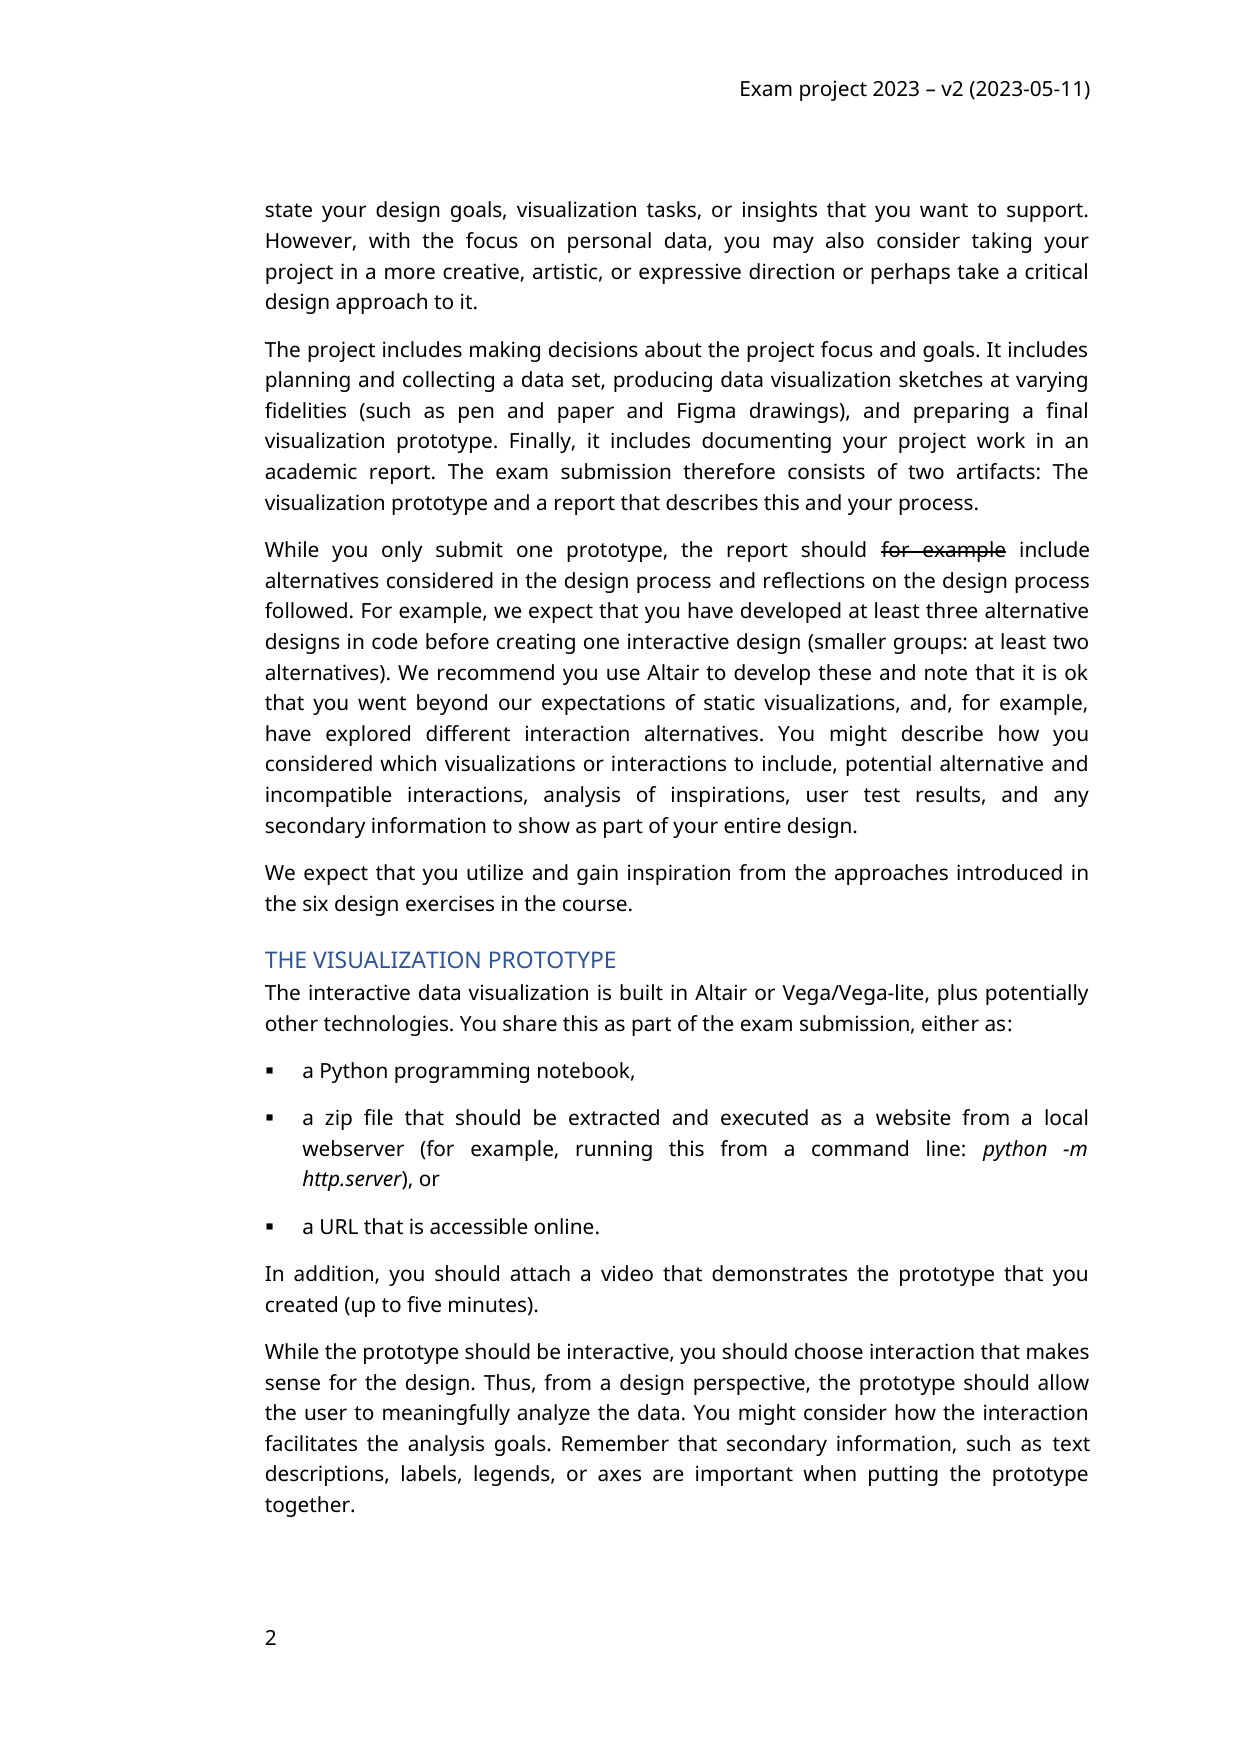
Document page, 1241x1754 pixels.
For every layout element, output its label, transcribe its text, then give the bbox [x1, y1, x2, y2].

subtitle The Visualization prototype [264, 944, 1090, 976]
text We expect that you utilize and gain inspiration from the approaches introduced in the six design exercises in the course. [264, 858, 1090, 917]
text While the prototype should be interactive, you should choose interaction that makes sense for the design. Thus, from a design perspective, the prototype should allow the user to meaningfully analyze the data. You might consider how the interaction facilitates the analysis goals. Remember that secondary information, such as text descriptions, labels, legends, or axes are important when putting the prototype together. [264, 1337, 1090, 1518]
list a Python programming notebook, [264, 1056, 1090, 1084]
text The interactive data visualization is built in Altair or Vega/Vega-lite, plus potentially other technologies. You share this as part of the exam submission, either as: [264, 978, 1090, 1037]
list a URL that is accessible online. [264, 1212, 1090, 1240]
text In addition, you should attach a video that demonstrates the prototype that you created (up to five minutes). [264, 1259, 1090, 1318]
list a zip file that should be extracted and executed as a website from a local webserver (for example, running this from a command line: python -m http.server), or [264, 1103, 1090, 1193]
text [264, 196, 1090, 316]
text The project includes making decisions about the project focus and goals. It includes planning and collecting a data set, producing data visualization sketches at varying fidelities (such as pen and paper and Figma drawings), and preparing a final visualization prototype. Finally, it includes documenting your project work in an academic report. The exam submission therefore consists of two artifacts: The visualization prototype and a report that describes this and your process. [264, 335, 1090, 516]
text While you only submit one prototype, the report should for example include alternatives considered in the design process and reflections on the design process followed. For example, we expect that you have developed at least three alternative designs in code before creating one interactive design (smaller groups: at least two alternatives). We recommend you use Altair to develop these and note that it is ok that you went beyond our expectations of static visualizations, and, for example, have explored different interaction alternatives. You might describe how you considered which visualizations or interactions to include, potential alternative and incompatible interactions, analysis of inspirations, user test results, and any secondary information to show as part of your entire design. [264, 535, 1090, 839]
